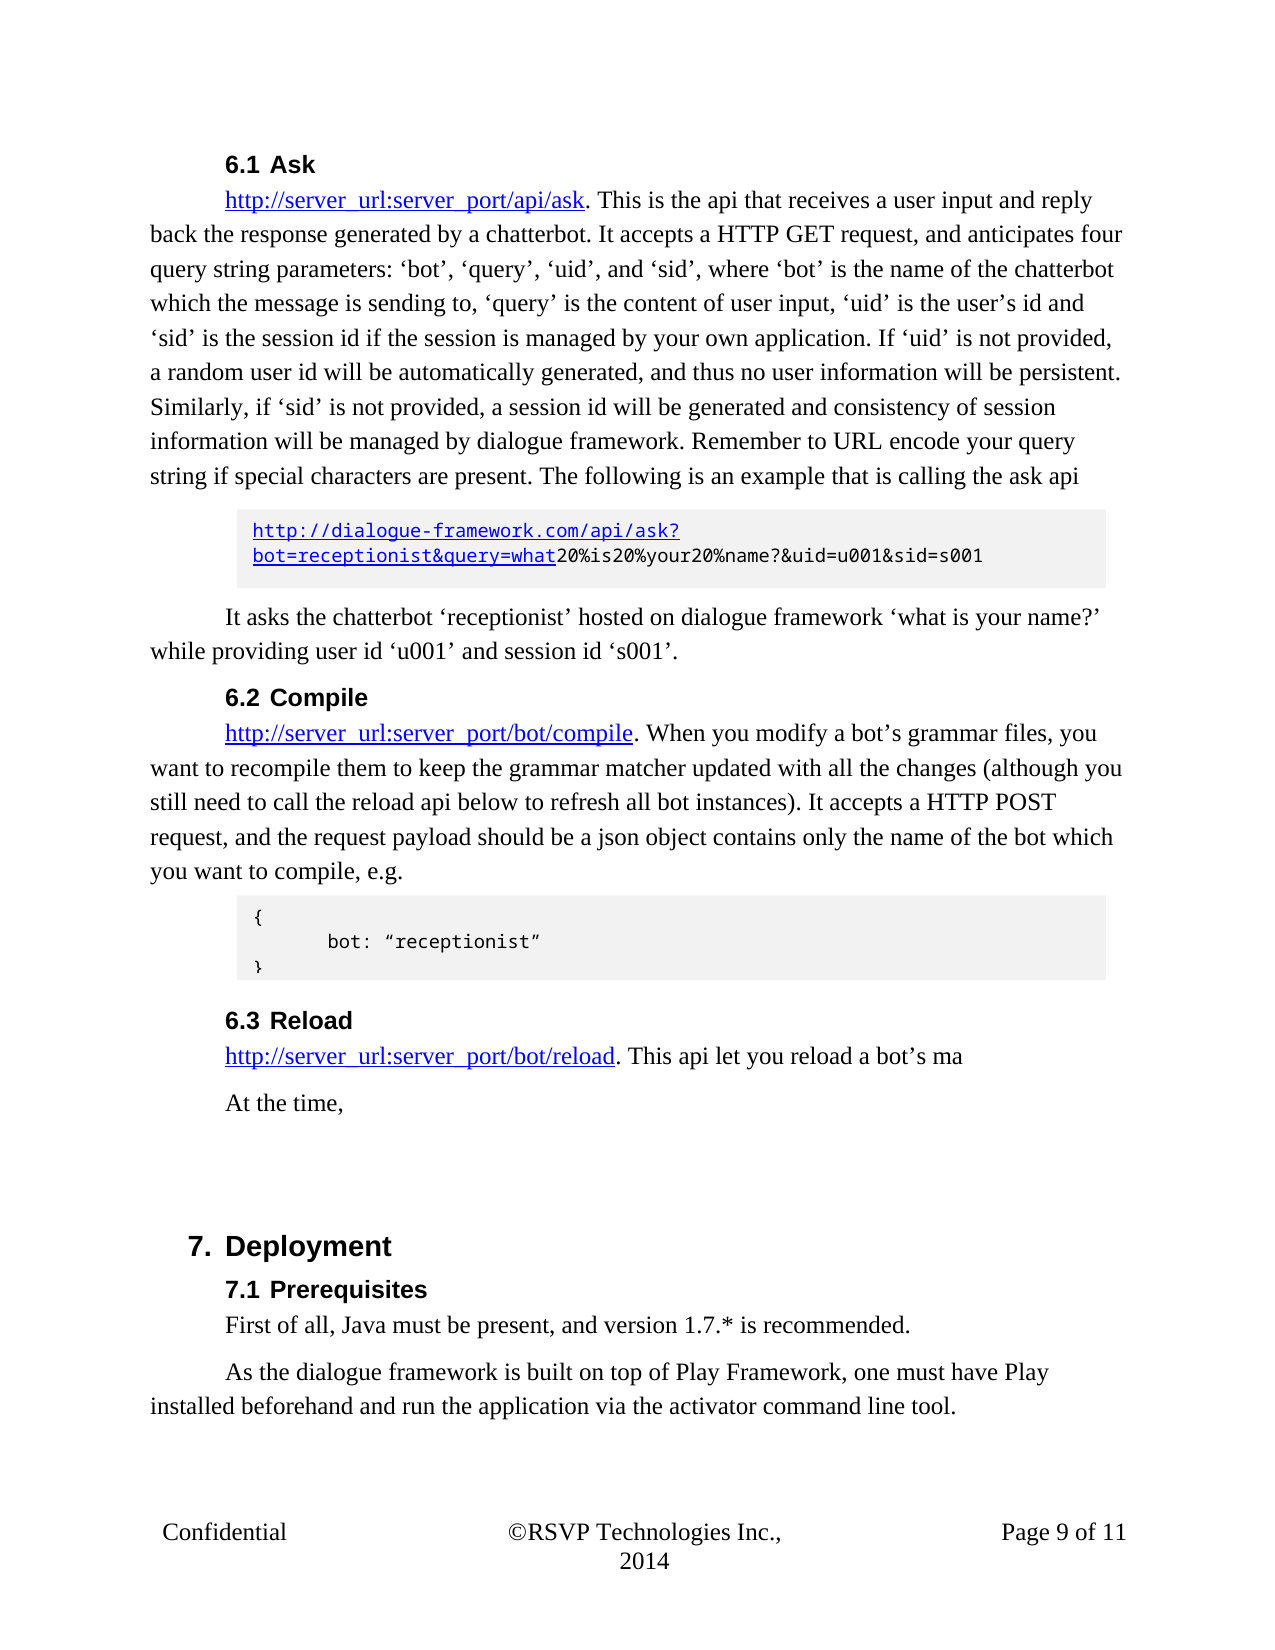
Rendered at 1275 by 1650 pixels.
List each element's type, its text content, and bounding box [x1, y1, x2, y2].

subtitle Deployment [187, 1229, 1125, 1262]
text http://server_url:server_port/bot/reload. This api let you reload a bot’s ma [225, 1041, 1125, 1070]
text At the time, [225, 1088, 1125, 1117]
subtitle Prerequisites [225, 1275, 1125, 1304]
text http://server_url:server_port/api/ask. This is the api that receives a user input and reply back the response generated by a chatterbot. It accepts a HTTP GET request, and anticipates four query string parameters: ‘bot’, ‘query’, ‘uid’, and ‘sid’, where ‘bot’ is the name of the chatterbot which the message is sending to, ‘query’ is the content of user input, ‘uid’ is the user’s id and ‘sid’ is the session id if the session is managed by your own application. If ‘uid’ is not provided, a random user id will be automatically generated, and thus no user information will be persistent. Similarly, if ‘sid’ is not provided, a session id will be generated and consistency of session information will be managed by dialogue framework. Remember to URL encode your query string if special characters are present. The following is an example that is calling the ask api [150, 185, 1125, 489]
text http://server_url:server_port/bot/compile. When you modify a bot’s grammar files, you want to recompile them to keep the grammar matcher updated with all the changes (although you still need to call the reload api below to refresh all bot instances). It accepts a HTTP POST request, and the request payload should be a json object contains only the name of the bot which you want to compile, e.g. [150, 718, 1125, 885]
subtitle Ask [225, 150, 1125, 179]
text First of all, Java must be present, and version 1.7.* is recommended. [225, 1310, 1125, 1339]
subtitle Reload [225, 950, 1125, 1035]
subtitle Compile [225, 683, 1125, 712]
text It asks the chatterbot ‘receptionist’ hosted on dialogue framework ‘what is your name?’ while providing user id ‘u001’ and session id ‘s001’. [150, 602, 1125, 665]
